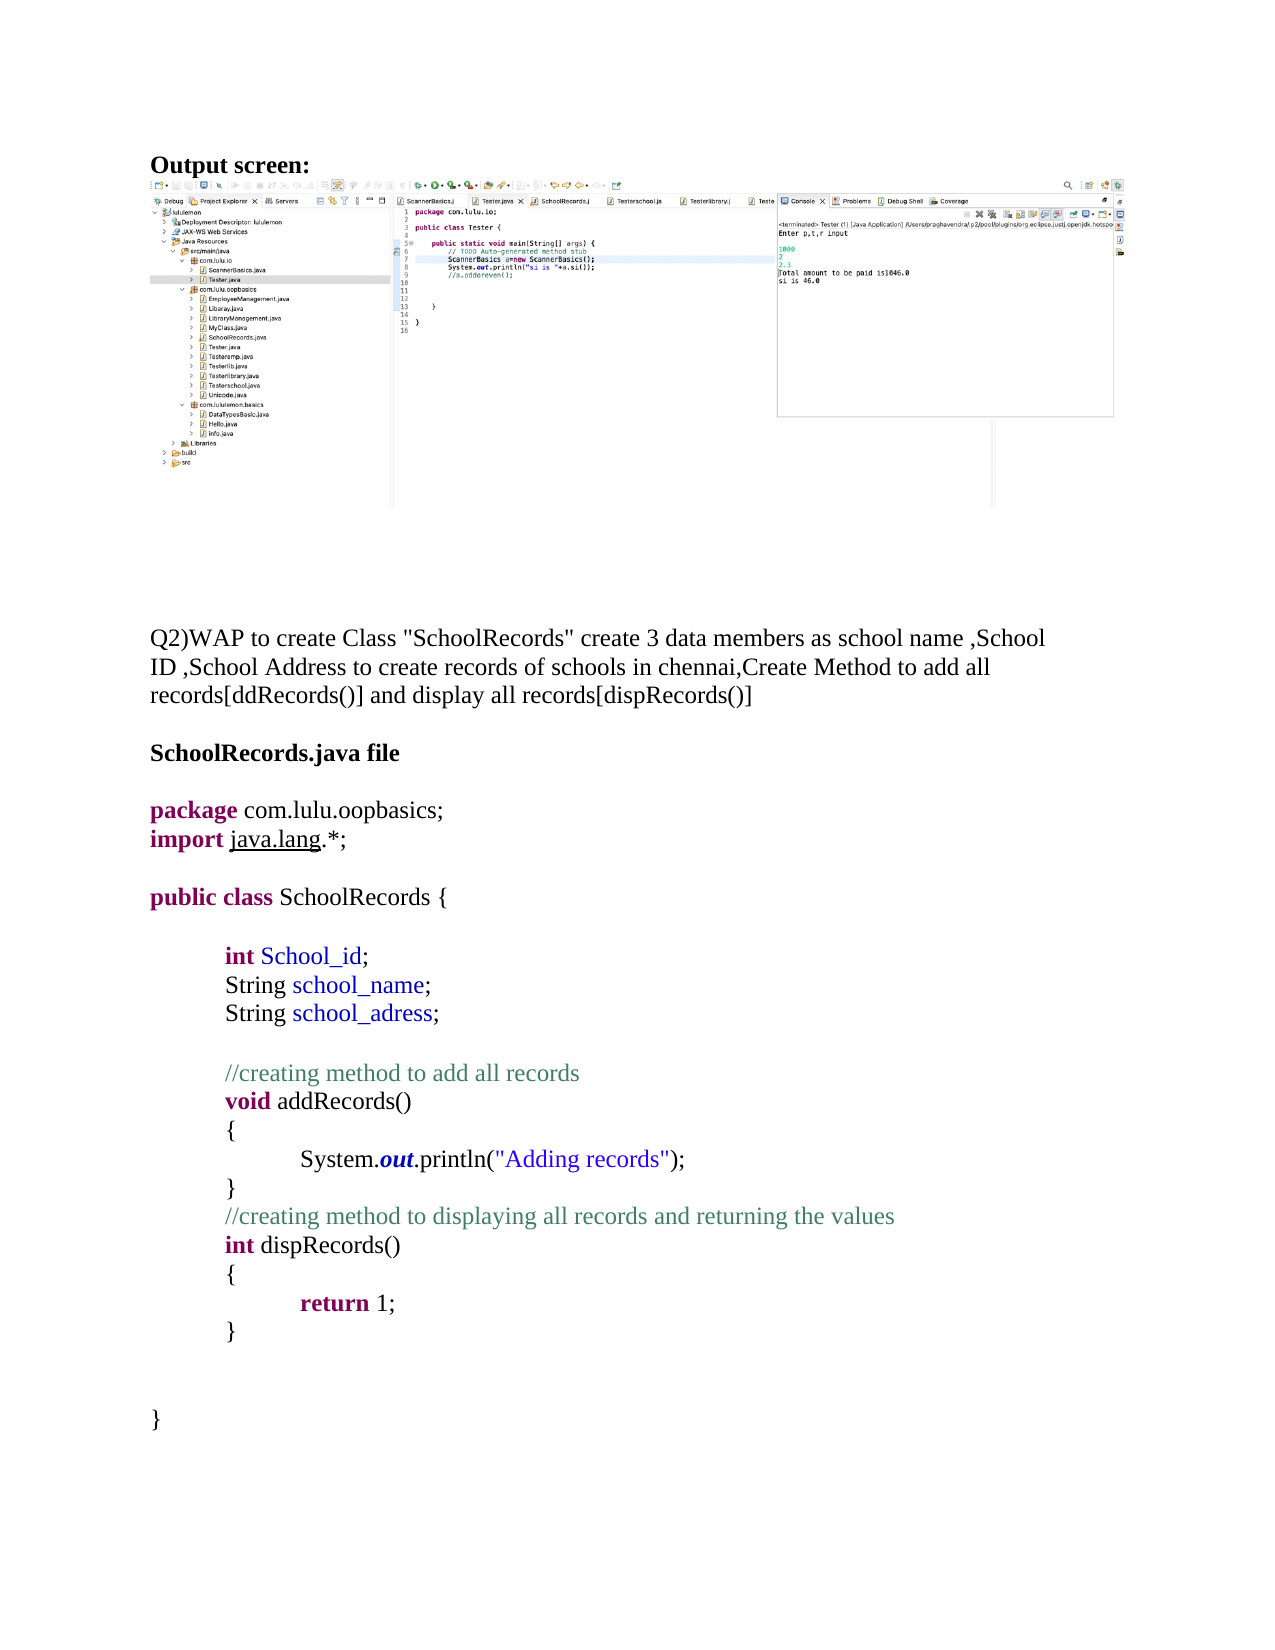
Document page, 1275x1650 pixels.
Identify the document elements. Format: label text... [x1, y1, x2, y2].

text Output screen: [150, 150, 1125, 178]
text String school_name; [150, 970, 1125, 998]
text SchoolRecords.java file [150, 738, 1125, 767]
text } [150, 1173, 1125, 1201]
text { [150, 1259, 1125, 1288]
text int School_id; [150, 941, 1125, 970]
text void addRecords() [150, 1086, 1125, 1115]
text public class SchoolRecords { [150, 882, 1125, 910]
text } [150, 1404, 1125, 1433]
text int dispRecords() [150, 1230, 1125, 1259]
text System.out.println("Adding records"); [150, 1144, 1125, 1173]
text String school_adress; [150, 998, 1125, 1027]
picture [150, 178, 1125, 508]
text return 1; [150, 1288, 1125, 1316]
text //creating method to add all records [150, 1058, 1125, 1086]
text Q2)WAP to create Class "SchoolRecords" create 3 data members as school name ,School ID ,School Address to create records of schools in chennai,Create Method to add all records[ddRecords()] and display all records[dispRecords()] [150, 623, 1125, 709]
text //creating method to displaying all records and returning the values [150, 1201, 1125, 1230]
text { [150, 1115, 1125, 1144]
text package com.lulu.oopbasics; [150, 795, 1125, 824]
text } [150, 1316, 1125, 1345]
text import java.lang.*; [150, 824, 1125, 853]
